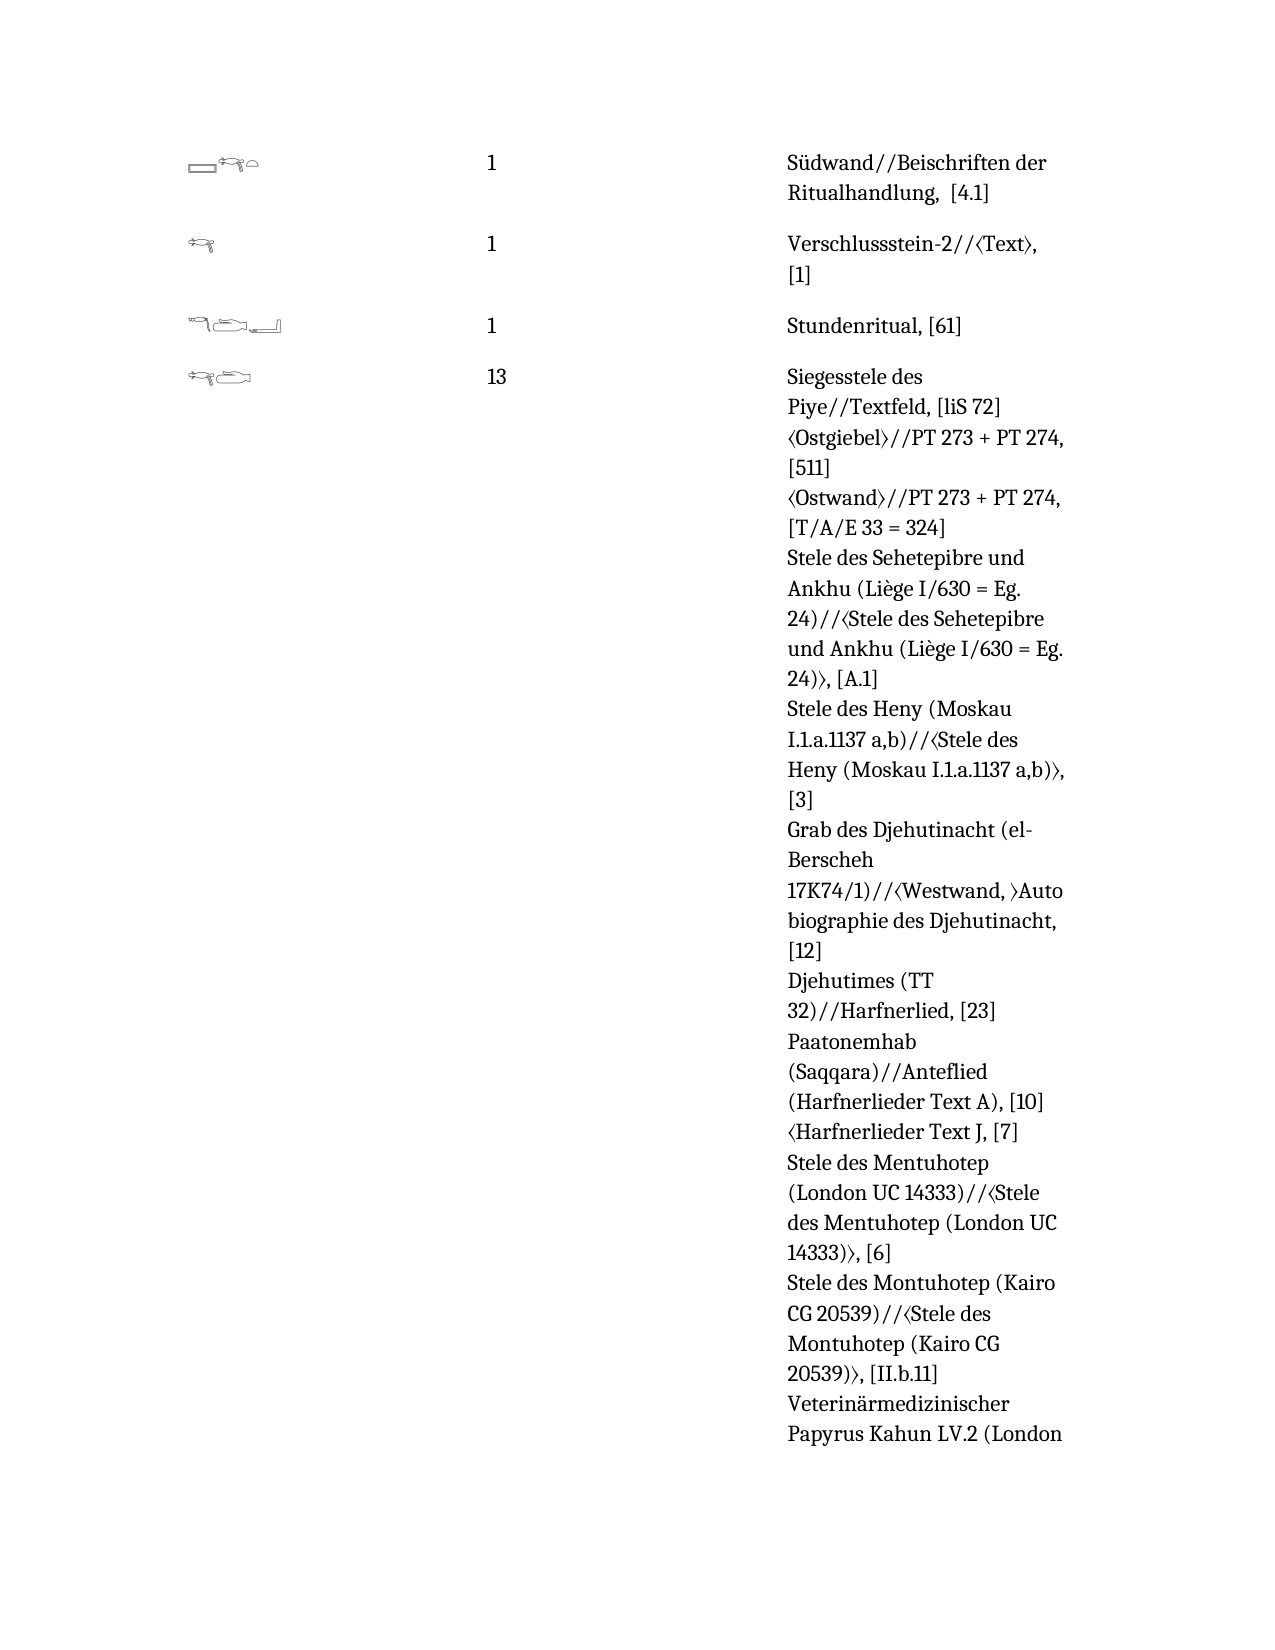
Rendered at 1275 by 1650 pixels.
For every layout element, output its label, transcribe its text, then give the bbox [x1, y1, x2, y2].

table_cell Stundenritual, [61] [776, 313, 1076, 364]
table_cell 1 [476, 150, 776, 231]
table_cell 𓈙𓄞𓏏 [176, 150, 476, 231]
table_cell 𓄞 [176, 231, 476, 312]
table_cell 𓎔𓂧𓂝 [176, 313, 476, 364]
table_cell 𓄞𓂧 [176, 364, 476, 1447]
table_cell Verschlussstein-2//〈Text〉, [1] [776, 231, 1076, 312]
table_cell 1 [476, 231, 776, 312]
table_cell 13 [476, 364, 776, 1447]
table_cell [776, 364, 1076, 1447]
table_cell Südwand//Beischriften der Ritualhandlung, [4.1] [776, 150, 1076, 231]
table_cell 1 [476, 313, 776, 364]
